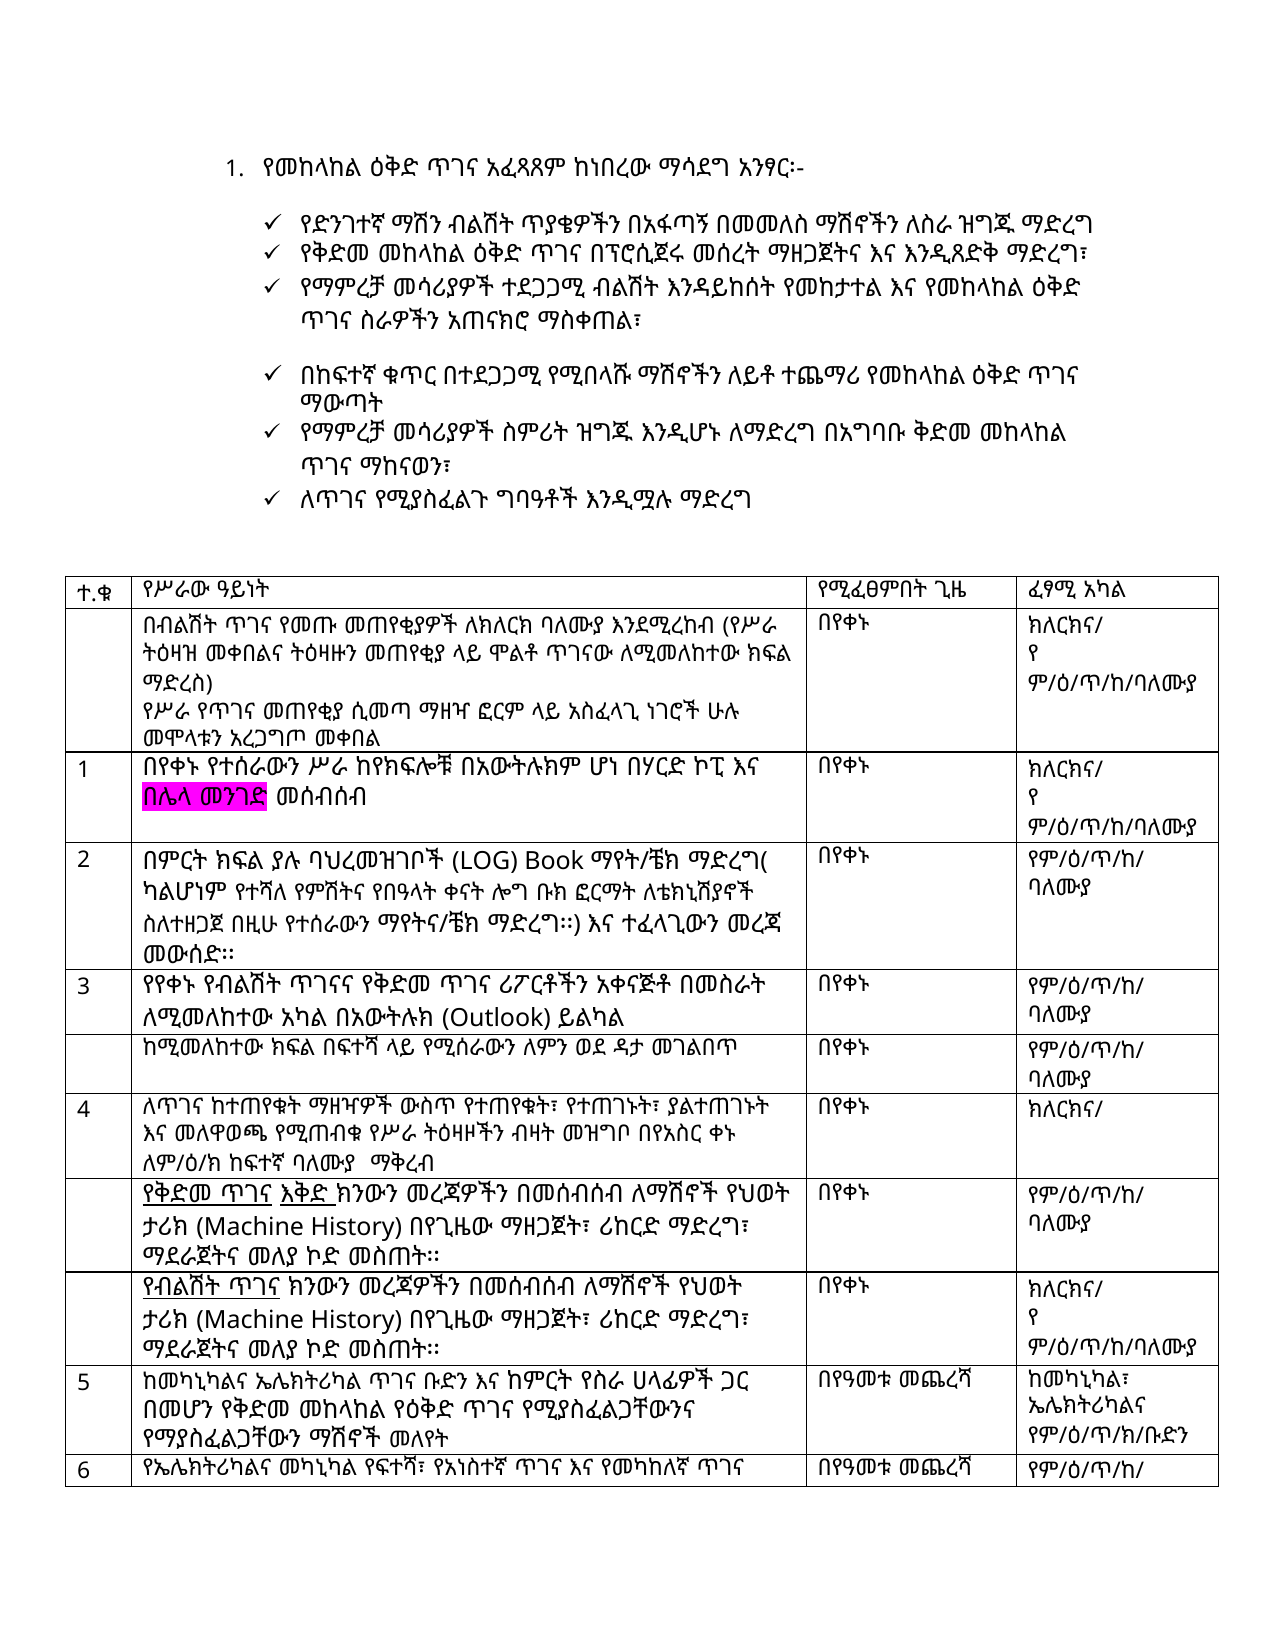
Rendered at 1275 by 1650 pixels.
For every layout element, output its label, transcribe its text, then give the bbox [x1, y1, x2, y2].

table_cell የም/ዕ/ጥ/ከ/ባለሙያ [1017, 970, 1218, 1033]
list የማምረቻ መሳሪያዎች ስምሪት ዝግጁ እንዲሆኑ ለማድረግ በአግባቡ ቅድመ መከላከል ጥገና ማከናወን፣ [262, 418, 1125, 481]
table_cell 6 [66, 1455, 131, 1486]
table_cell 1 [66, 753, 131, 842]
table_cell የቅድመ ጥገና እቅድ ክንውን መረጃዎችን በመሰብሰብ ለማሽኖች የህወት ታሪክ (Machine History) በየጊዜው ማዘጋጀት፣ ሪከርድ ማድረግ፣ ማደራጀትና መለያ ኮድ መስጠት፡፡ [132, 1179, 806, 1271]
table_cell በየቀኑ [807, 1094, 1016, 1178]
table_cell በየቀኑ [807, 1273, 1016, 1365]
table_cell ለጥገና ከተጠየቁት ማዘዣዎች ውስጥ የተጠየቁት፣ የተጠገኑት፣ ያልተጠገኑት እና መለዋወጫ የሚጠብቁ የሥራ ትዕዛዞችን ብዛት መዝግቦ በየአስር ቀኑ ለም/ዕ/ክ ከፍተኛ ባለሙያ ማቅረብ [132, 1094, 806, 1178]
table_cell [66, 1273, 131, 1365]
table_header የሚፈፀምበት ጊዜ [807, 577, 1016, 608]
table_cell በየቀኑ [807, 1179, 1016, 1271]
table_cell ክለርክና/ የም/ዕ/ጥ/ከ/ባለሙያ [1017, 609, 1218, 751]
table_header የሥራው ዓይነት [132, 577, 806, 608]
table_cell የም/ዕ/ጥ/ከ/ባለሙያ [1017, 843, 1218, 969]
list በከፍተኛ ቁጥር በተደጋጋሚ የሚበላሹ ማሽኖችን ለይቶ ተጨማሪ የመከላከል ዕቅድ ጥገና ማውጣት [262, 361, 1125, 418]
table_cell ከመካኒካል፣ ኤሌክትሪካልና የም/ዕ/ጥ/ክ/ቡድን [1017, 1366, 1218, 1453]
table_cell [66, 609, 131, 751]
table_header ተ.ቁ [66, 577, 131, 608]
list የቅድመ መከላከል ዕቅድ ጥገና በፕሮሲጀሩ መሰረት ማዘጋጀትና እና እንዲጸድቅ ማድረግ፣ [262, 239, 1125, 268]
table_header ፈፃሚ አካል [1017, 577, 1218, 608]
table_cell በየቀኑ [807, 1035, 1016, 1092]
table_cell 3 [66, 970, 131, 1033]
table_cell 4 [66, 1094, 131, 1178]
table_cell ከመካኒካልና ኤሌክትሪካል ጥገና ቡድን እና ከምርት የስራ ሀላፊዎች ጋር በመሆን የቅድመ መከላከል የዕቅድ ጥገና የሚያስፈልጋቸውንና የማያስፈልጋቸውን ማሽኖች መለየት [132, 1366, 806, 1453]
list የመከላከል ዕቅድ ጥገና አፈጻጸም ከነበረው ማሳደግ አንፃር፡- [225, 150, 1125, 184]
table_cell በየዓመቱ መጨረሻ [807, 1366, 1016, 1453]
table_cell በየቀኑ የተሰራውን ሥራ ከየክፍሎቹ በአውትሉክም ሆነ በሃርድ ኮፒ እና በሌላ መንገድ መሰብሰብ [132, 753, 806, 842]
list ለጥገና የሚያስፈልጉ ግባዓቶች እንዲሟሉ ማድረግ [262, 485, 1125, 514]
table_cell በምርት ክፍል ያሉ ባህረመዝገቦች (LOG) Book ማየት/ቼክ ማድረግ( ካልሆነም የተሻለ የምሽትና የበዓላት ቀናት ሎግ ቡክ ፎርማት ለቴክኒሽያኖች ስለተዘጋጀ በዚሁ የተሰራውን ማየትና/ቼክ ማድረግ፡፡) እና ተፈላጊውን መረጃ መውሰድ፡፡ [132, 843, 806, 969]
table_cell በየቀኑ [807, 753, 1016, 842]
table_cell የም/ዕ/ጥ/ከ/ባለሙያ [1017, 1035, 1218, 1092]
table_cell በብልሽት ጥገና የመጡ መጠየቂያዎች ለክለርክ ባለሙያ እንደሚረከብ (የሥራ ትዕዛዝ መቀበልና ትዕዛዙን መጠየቂያ ላይ ሞልቶ ጥገናው ለሚመለከተው ክፍል ማድረስ) የሥራ የጥገና መጠየቂያ ሲመጣ ማዘዣ ፎርም ላይ አስፈላጊ ነገሮች ሁሉ መሞላቱን አረጋግጦ መቀበል [132, 609, 806, 751]
list የማምረቻ መሳሪያዎች ተደጋጋሚ ብልሽት እንዳይከሰት የመከታተል እና የመከላከል ዕቅድ ጥገና ስራዎችን አጠናክሮ ማስቀጠል፣ [262, 273, 1125, 336]
table_cell የብልሽት ጥገና ክንውን መረጃዎችን በመሰብሰብ ለማሽኖች የህወት ታሪክ (Machine History) በየጊዜው ማዘጋጀት፣ ሪከርድ ማድረግ፣ ማደራጀትና መለያ ኮድ መስጠት፡፡ [132, 1273, 806, 1365]
table_cell የም/ዕ/ጥ/ከ/ባለሙያ [1017, 1455, 1218, 1486]
table_cell በየቀኑ [807, 843, 1016, 969]
table_cell በየቀኑ [807, 609, 1016, 751]
table_cell ክለርክና/ የም/ዕ/ጥ/ከ/ባለሙያ [1017, 1273, 1218, 1365]
table_cell ክለርክና/ የም/ዕ/ጥ/ከ/ባለሙያ [1017, 753, 1218, 842]
table_cell በየዓመቱ መጨረሻ [807, 1455, 1016, 1486]
table_cell 5 [66, 1366, 131, 1453]
table_cell ክለርክና/ [1017, 1094, 1218, 1178]
table_cell [66, 1035, 131, 1092]
table_cell የየቀኑ የብልሽት ጥገናና የቅድመ ጥገና ሪፖርቶችን አቀናጅቶ በመስራት ለሚመለከተው አካል በአውትሉክ (Outlook) ይልካል [132, 970, 806, 1033]
table_cell የም/ዕ/ጥ/ከ/ባለሙያ [1017, 1179, 1218, 1271]
table_cell ከሚመለከተው ክፍል በፍተሻ ላይ የሚሰራውን ለምን ወደ ዳታ መገልበጥ [132, 1035, 806, 1092]
table_cell በየቀኑ [807, 970, 1016, 1033]
table_cell 2 [66, 843, 131, 969]
table_cell [66, 1179, 131, 1271]
list የድንገተኛ ማሽን ብልሽት ጥያቄዎችን በአፋጣኝ በመመለስ ማሽኖችን ለስራ ዝግጁ ማድረግ [262, 210, 1125, 239]
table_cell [132, 1455, 806, 1486]
